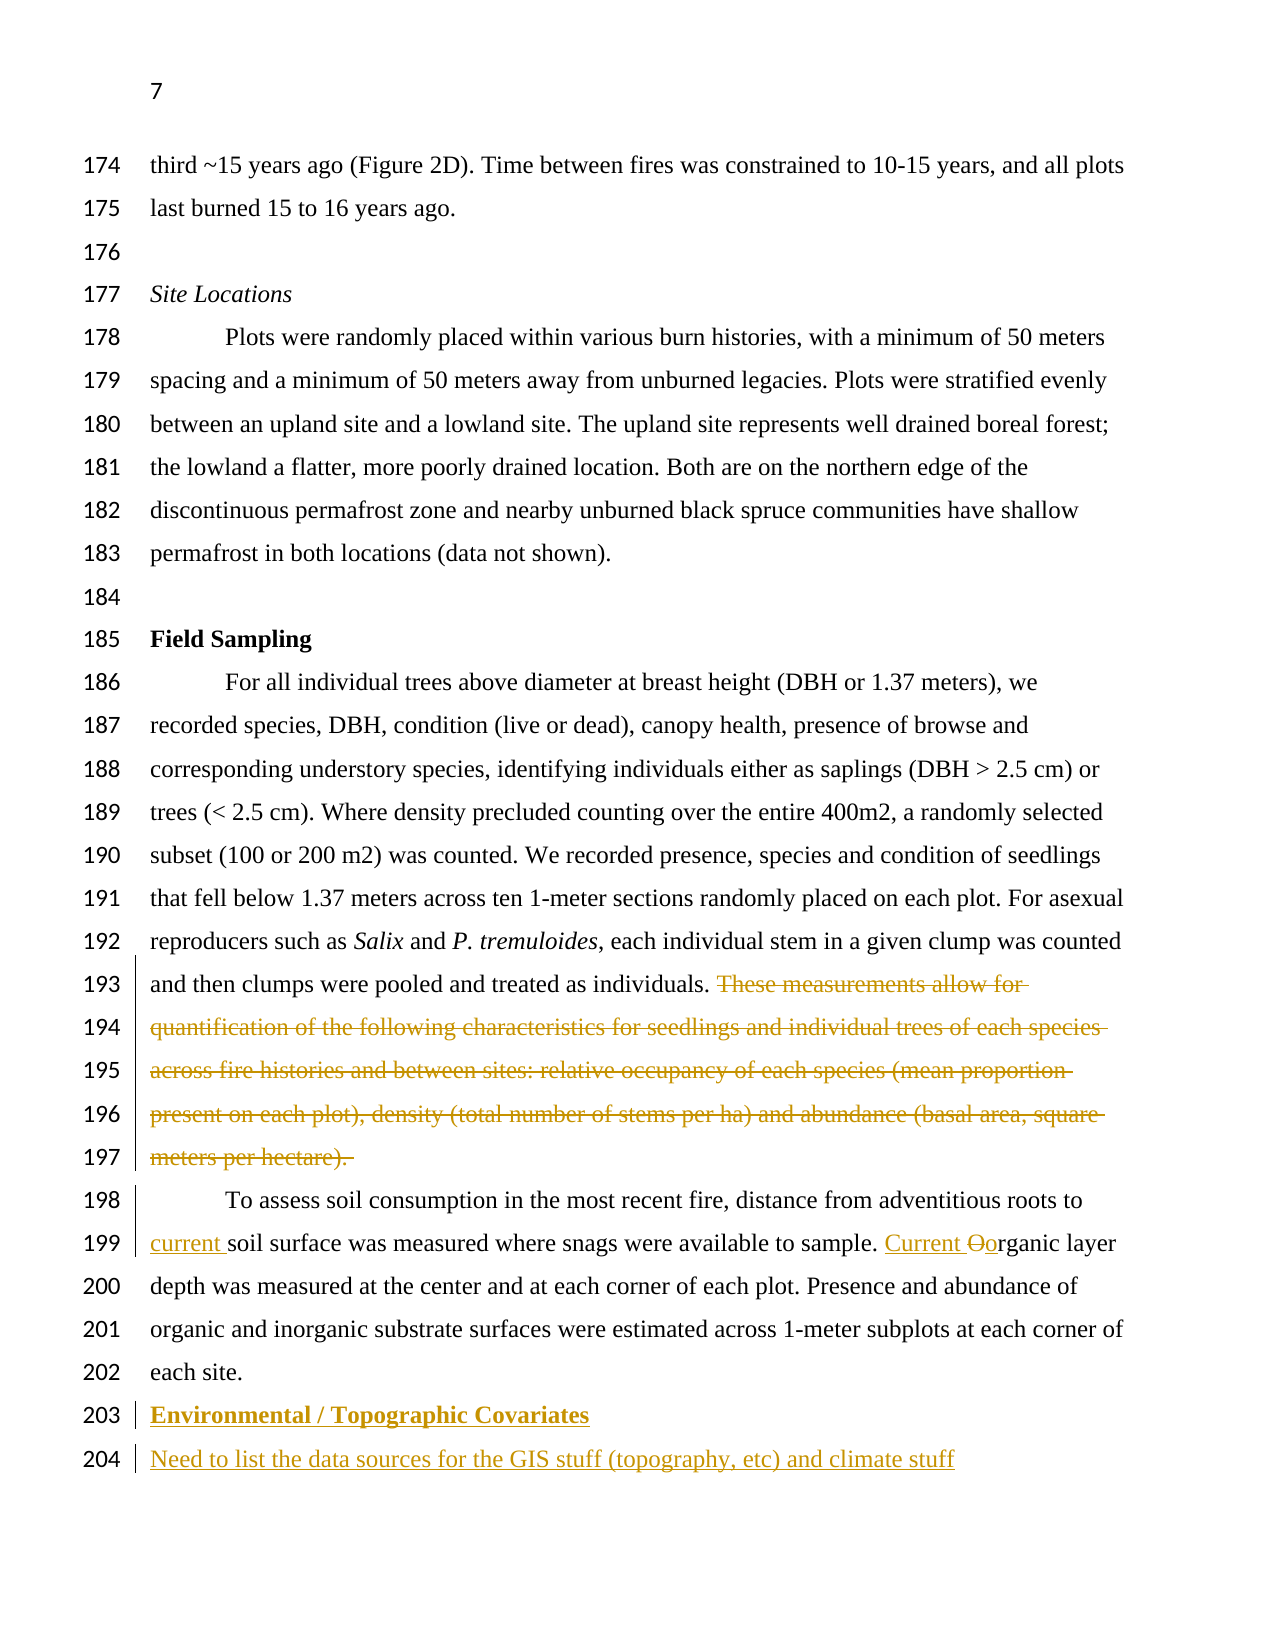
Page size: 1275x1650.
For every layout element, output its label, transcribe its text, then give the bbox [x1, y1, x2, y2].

text Plots were randomly placed within various burn histories, with a minimum of 50 meters spacing and a minimum of 50 meters away from unburned legacies. Plots were stratified evenly between an upland site and a lowland site. The upland site represents well drained boreal forest; the lowland a flatter, more poorly drained location. Both are on the northern edge of the discontinuous permafrost zone and nearby unburned black spruce communities have shallow permafrost in both locations (data not shown). [150, 322, 1125, 567]
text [150, 150, 1125, 222]
text Site Locations [150, 279, 1125, 308]
text Field Sampling [150, 624, 1125, 653]
text For all individual trees above diameter at breast height (DBH or 1.37 meters), we recorded species, DBH, condition (live or dead), canopy health, presence of browse and corresponding understory species, identifying individuals either as saplings (DBH > 2.5 cm) or trees (< 2.5 cm). Where density precluded counting over the entire 400m2, a randomly selected subset (100 or 200 m2) was counted. We recorded presence, species and condition of seedlings that fell below 1.37 meters across ten 1-meter sections randomly placed on each plot. For asexual reproducers such as Salix and P. tremuloides, each individual stem in a given clump was counted and then clumps were pooled and treated as individuals. [150, 667, 1125, 1171]
text To assess soil consumption in the most recent fire, distance from adventitious roots to soil surface was measured where snags were available to sample. rganic layer depth was measured at the center and at each corner of each plot. Presence and abundance of organic and inorganic substrate surfaces were estimated across 1-meter subplots at each corner of each site. [150, 1185, 1125, 1386]
